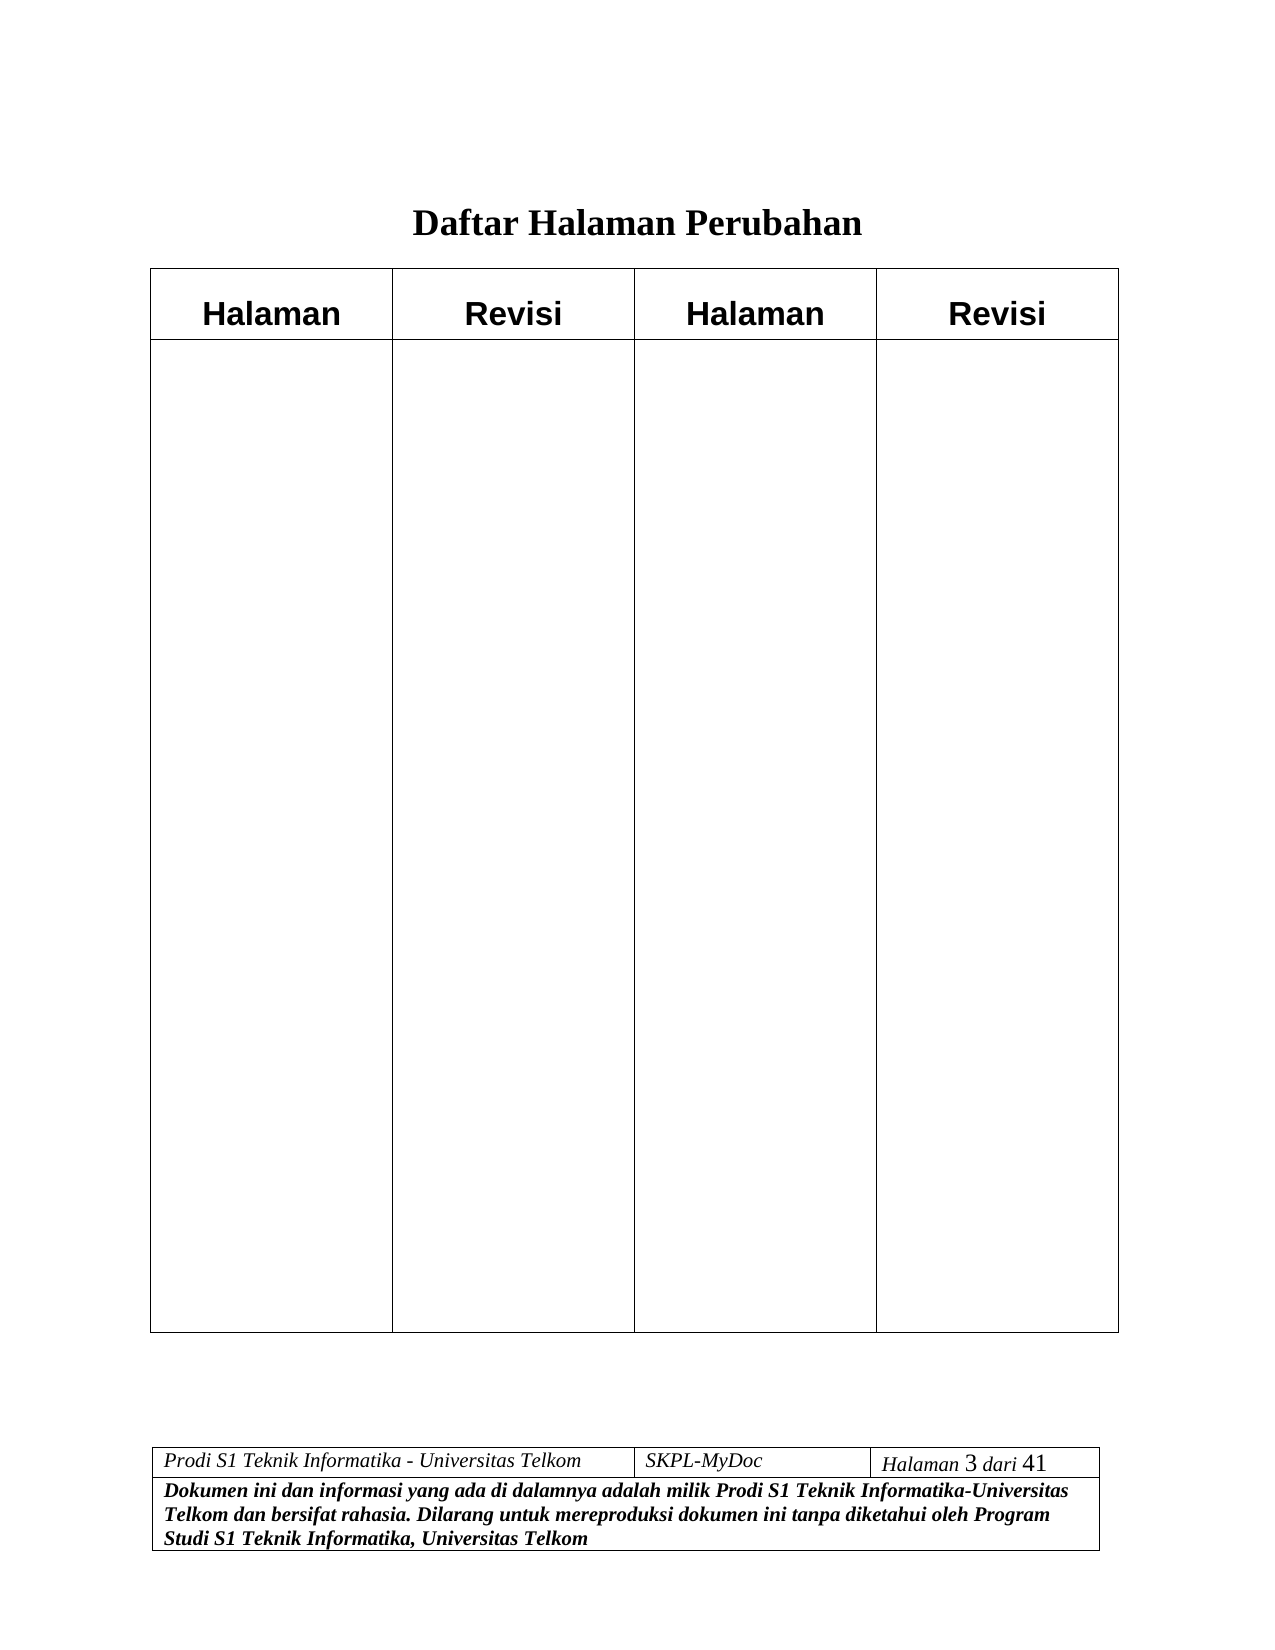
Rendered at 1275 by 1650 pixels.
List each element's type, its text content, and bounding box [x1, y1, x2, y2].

table_cell [393, 340, 634, 1332]
table_header Revisi [877, 269, 1118, 339]
subtitle Daftar Halaman Perubahan [150, 200, 1125, 243]
table_header Halaman [635, 269, 876, 339]
table_cell [635, 340, 876, 1332]
table_header Revisi [393, 269, 634, 339]
table_header Halaman [151, 269, 392, 339]
table_cell [877, 340, 1118, 1332]
table_cell [151, 340, 392, 1332]
